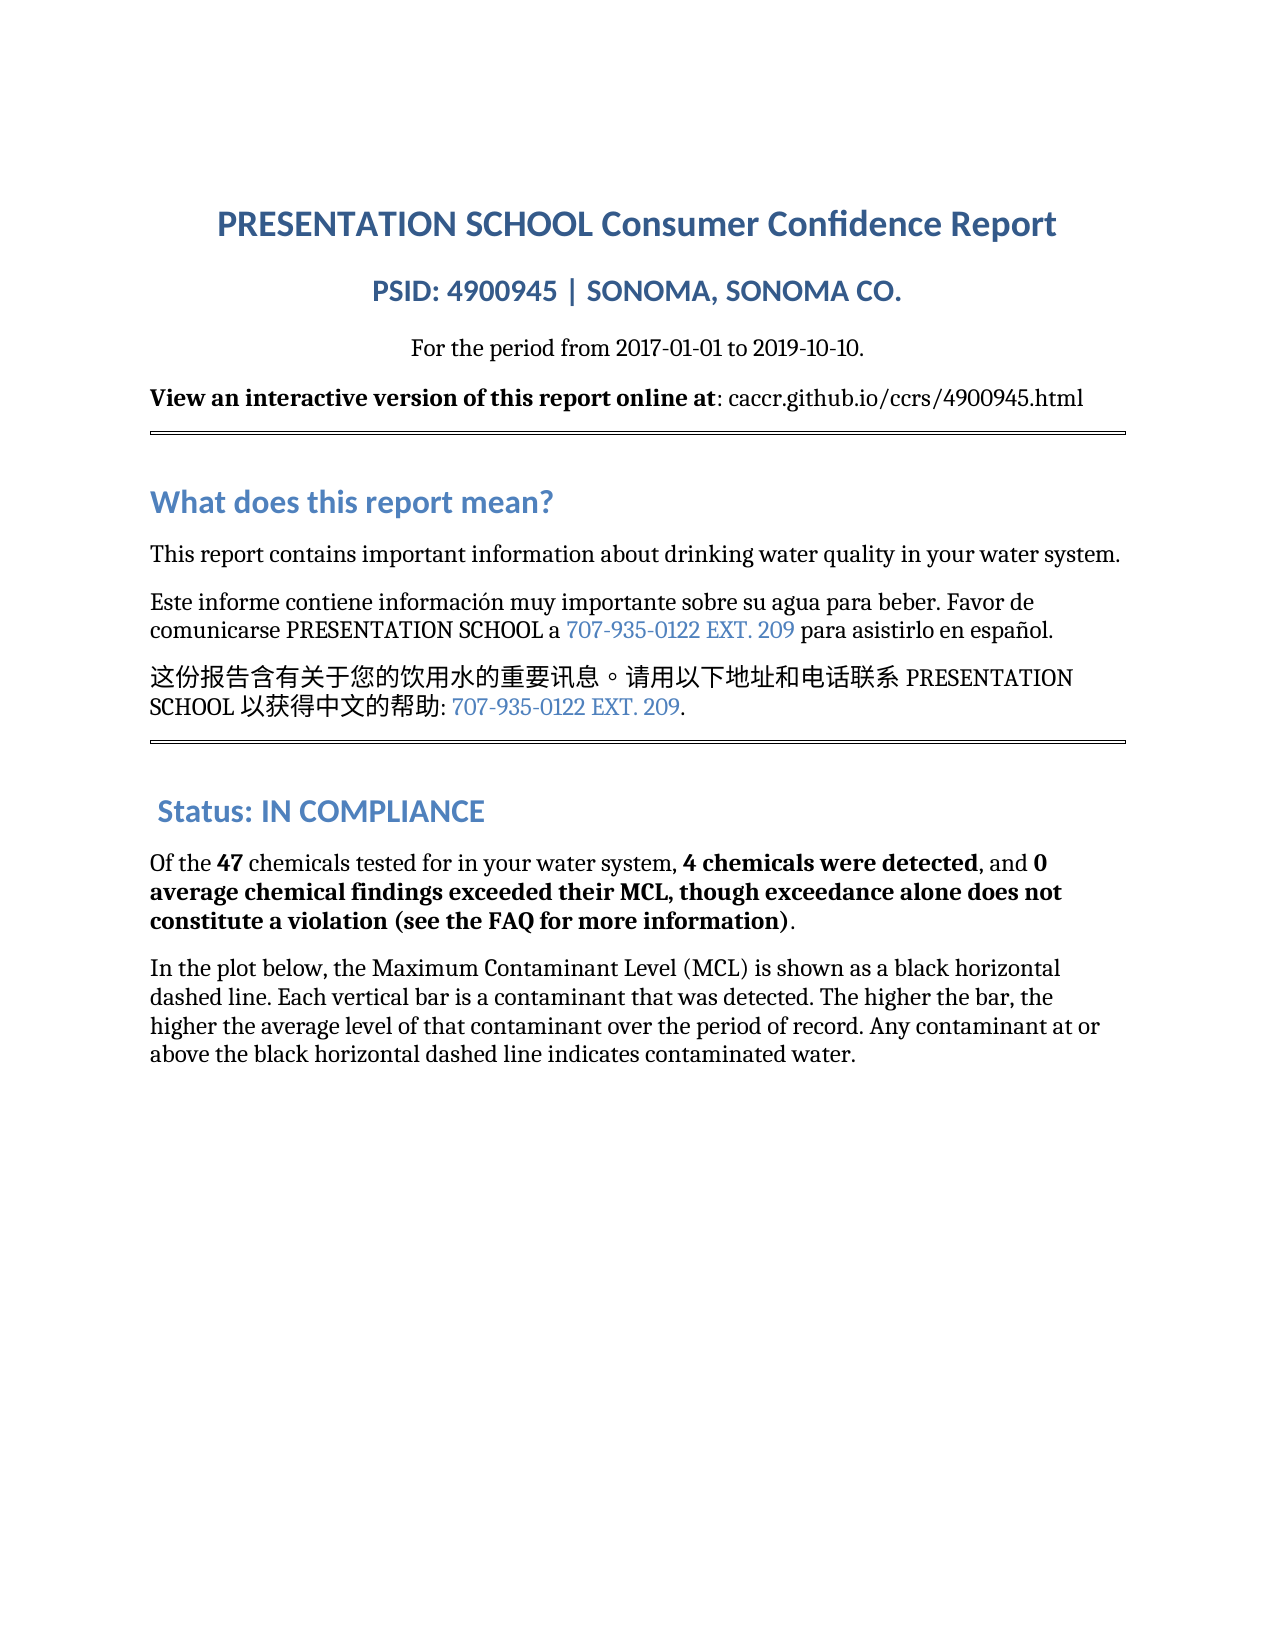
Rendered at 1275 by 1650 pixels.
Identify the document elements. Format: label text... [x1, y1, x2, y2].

text In the plot below, the Maximum Contaminant Level (MCL) is shown as a black horizontal dashed line. Each vertical bar is a contaminant that was detected. The higher the bar, the higher the average level of that contaminant over the period of record. Any contaminant at or above the black horizontal dashed line indicates contaminated water. [150, 954, 1125, 1069]
text 这份报告含有关于您的饮用水的重要讯息。请用以下地址和电话联系 PRESENTATION SCHOOL 以获得中文的帮助: 707-935-0122 EXT. 209. [150, 664, 1125, 721]
text Este informe contiene información muy importante sobre su agua para beber. Favor de comunicarse PRESENTATION SCHOOL a 707-935-0122 EXT. 209 para asistirlo en español. [150, 588, 1125, 645]
text View an interactive version of this report online at: caccr.github.io/ccrs/4900945.html [150, 383, 1125, 412]
text For the period from 2017-01-01 to 2019-10-10. [150, 334, 1125, 363]
subtitle What does this report mean? [150, 481, 1125, 521]
text Of the 47 chemicals tested for in your water system, 4 chemicals were detected, and 0 average chemical findings exceeded their MCL, though exceedance alone does not constitute a violation (see the FAQ for more information). [150, 849, 1125, 935]
subtitle Status: IN COMPLIANCE [150, 790, 1125, 830]
subtitle PSID: 4900945 | SONOMA, SONOMA CO. [150, 271, 1125, 309]
text This report contains important information about drinking water quality in your water system. [150, 540, 1125, 569]
title PRESENTATION SCHOOL Consumer Confidence Report [150, 200, 1125, 246]
